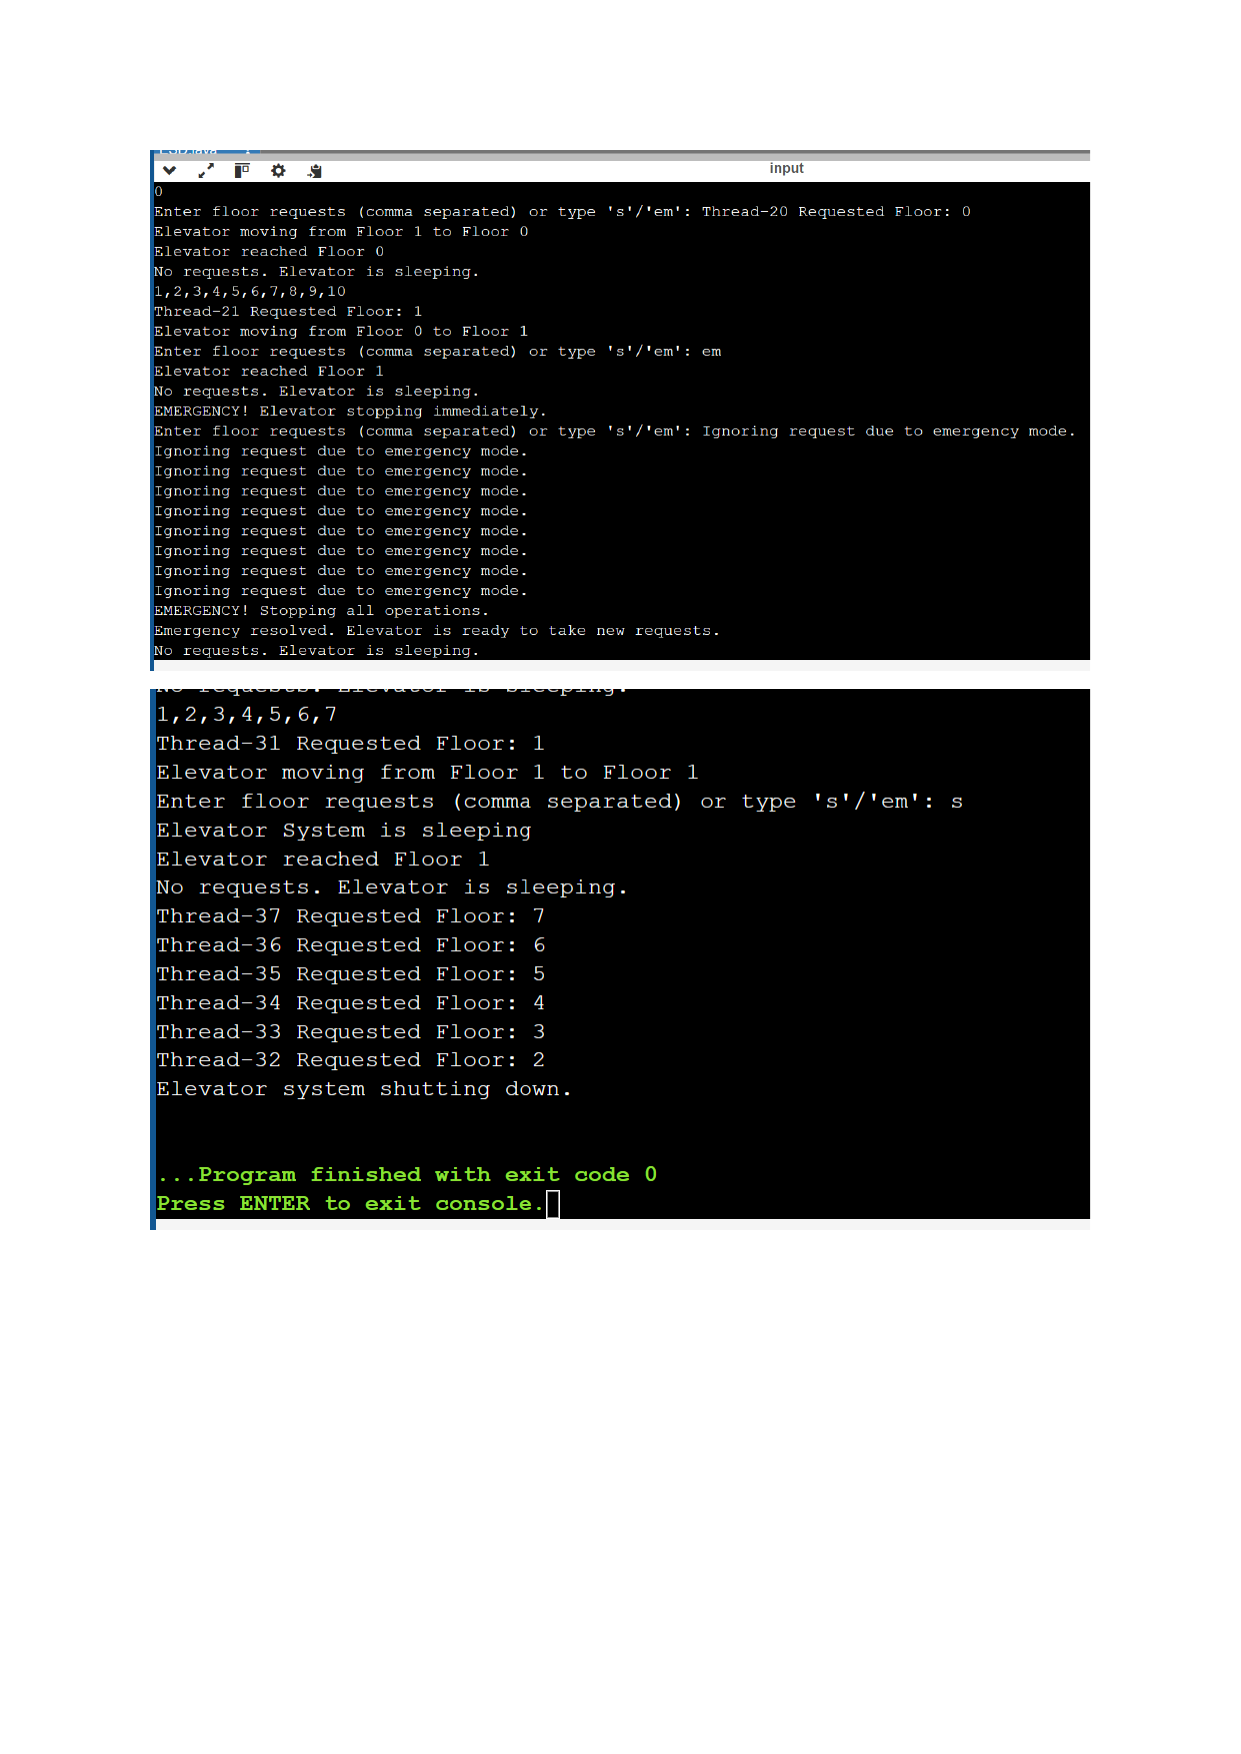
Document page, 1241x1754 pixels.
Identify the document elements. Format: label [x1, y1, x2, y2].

picture [150, 150, 1091, 671]
picture [150, 689, 1091, 1230]
